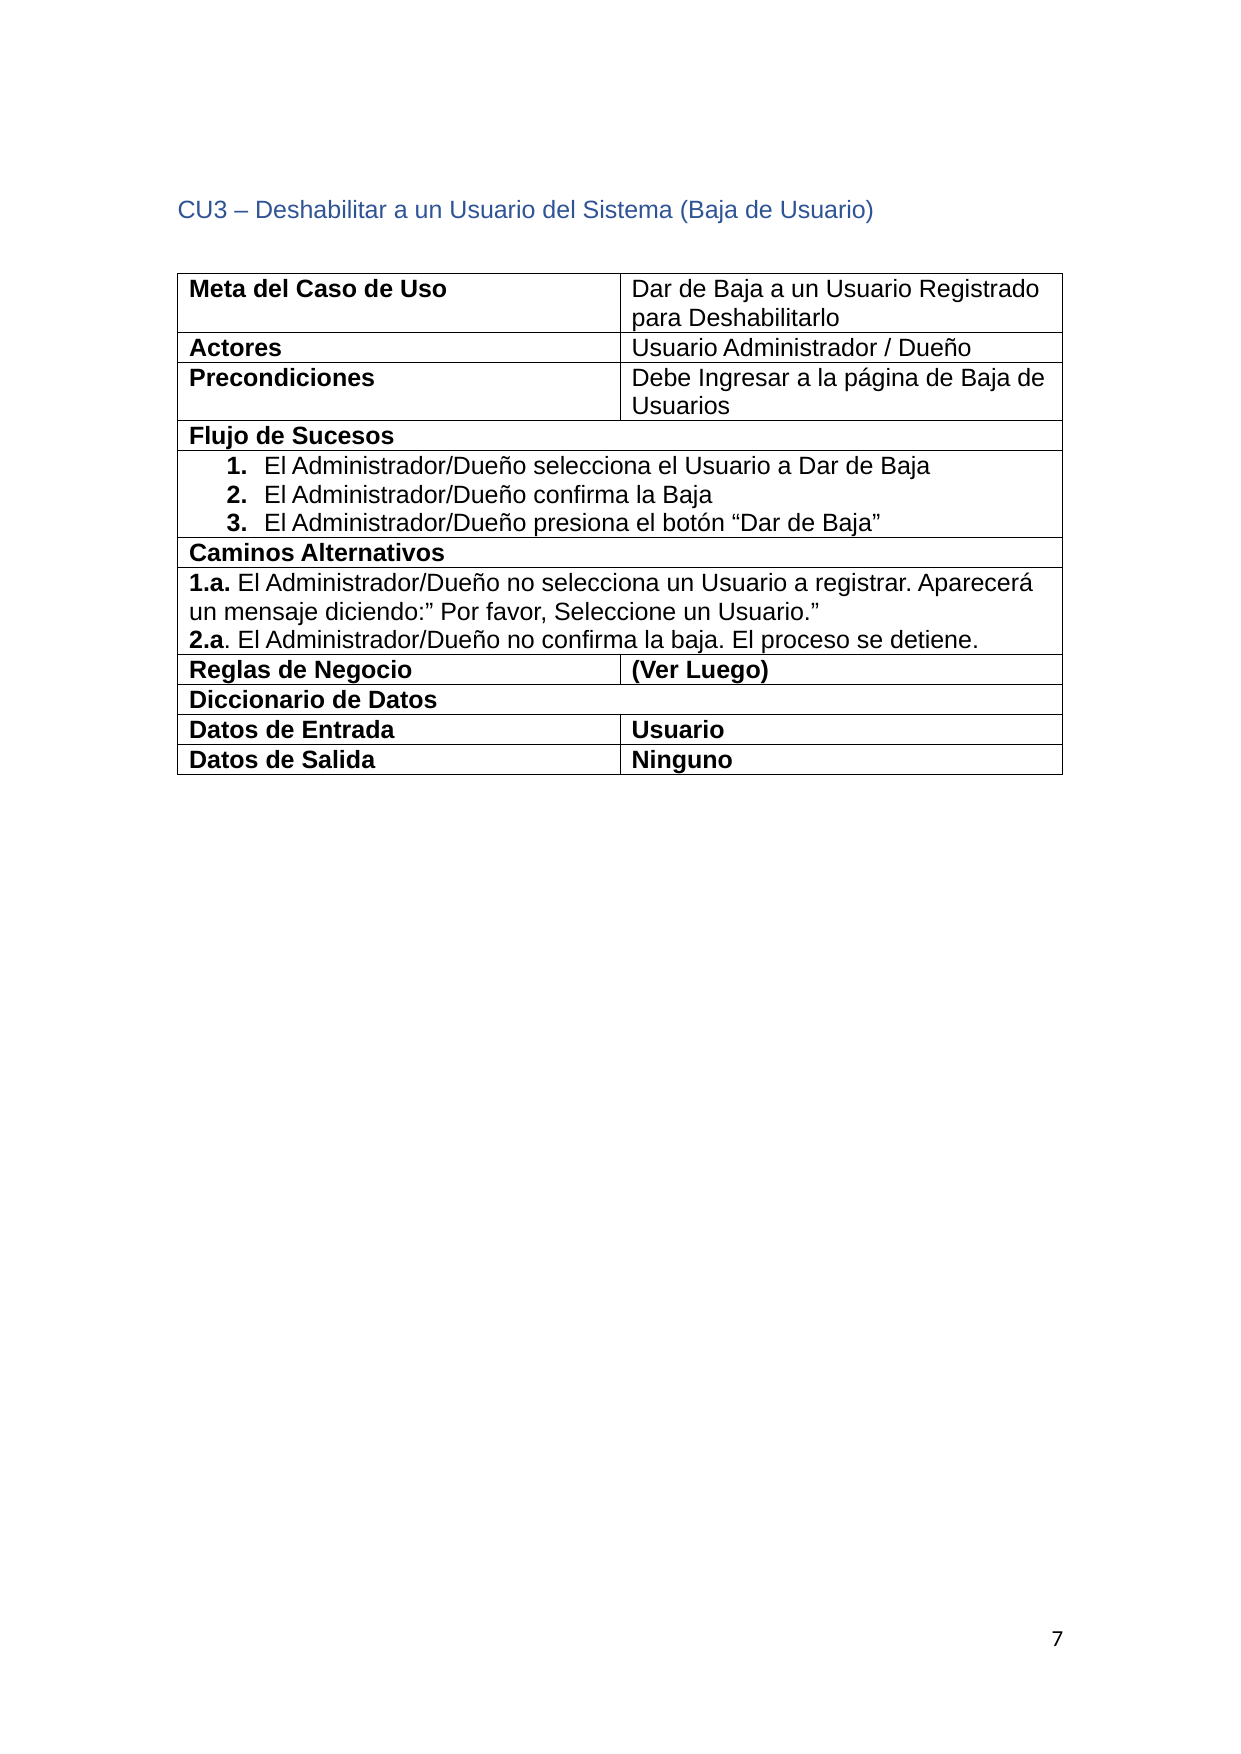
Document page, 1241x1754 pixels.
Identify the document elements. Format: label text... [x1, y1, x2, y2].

table_cell Caminos Alternativos [178, 538, 1062, 567]
table_cell Usuario [621, 715, 1062, 744]
table_cell Reglas de Negocio [178, 655, 620, 684]
table_cell Diccionario de Datos [178, 685, 1062, 714]
table_cell Usuario Administrador / Dueño [621, 333, 1062, 362]
table_cell El Administrador/Dueño selecciona el Usuario a Dar de Baja El Administrador/Dueño confirma la Baja El Administrador/Dueño presiona el botón “Dar de Baja” [178, 451, 1062, 537]
table_cell 1.a. El Administrador/Dueño no selecciona un Usuario a registrar. Aparecerá un mensaje diciendo:” Por favor, Seleccione un Usuario.” 2.a. El Administrador/Dueño no confirma la baja. El proceso se detiene. [178, 568, 1062, 654]
table_cell Actores [178, 333, 620, 362]
table_cell Flujo de Sucesos [178, 421, 1062, 450]
table_cell (Ver Luego) [621, 655, 1062, 684]
table_header Dar de Baja a un Usuario Registrado para Deshabilitarlo [621, 274, 1062, 332]
subtitle CU3 – Deshabilitar a un Usuario del Sistema (Baja de Usuario) [177, 195, 1063, 224]
table_header Meta del Caso de Uso [178, 274, 620, 332]
table_cell Precondiciones [178, 363, 620, 420]
table_cell Debe Ingresar a la página de Baja de Usuarios [621, 363, 1062, 420]
table_cell Datos de Salida [178, 745, 620, 773]
table_cell Ninguno [621, 745, 1062, 773]
table_cell Datos de Entrada [178, 715, 620, 744]
